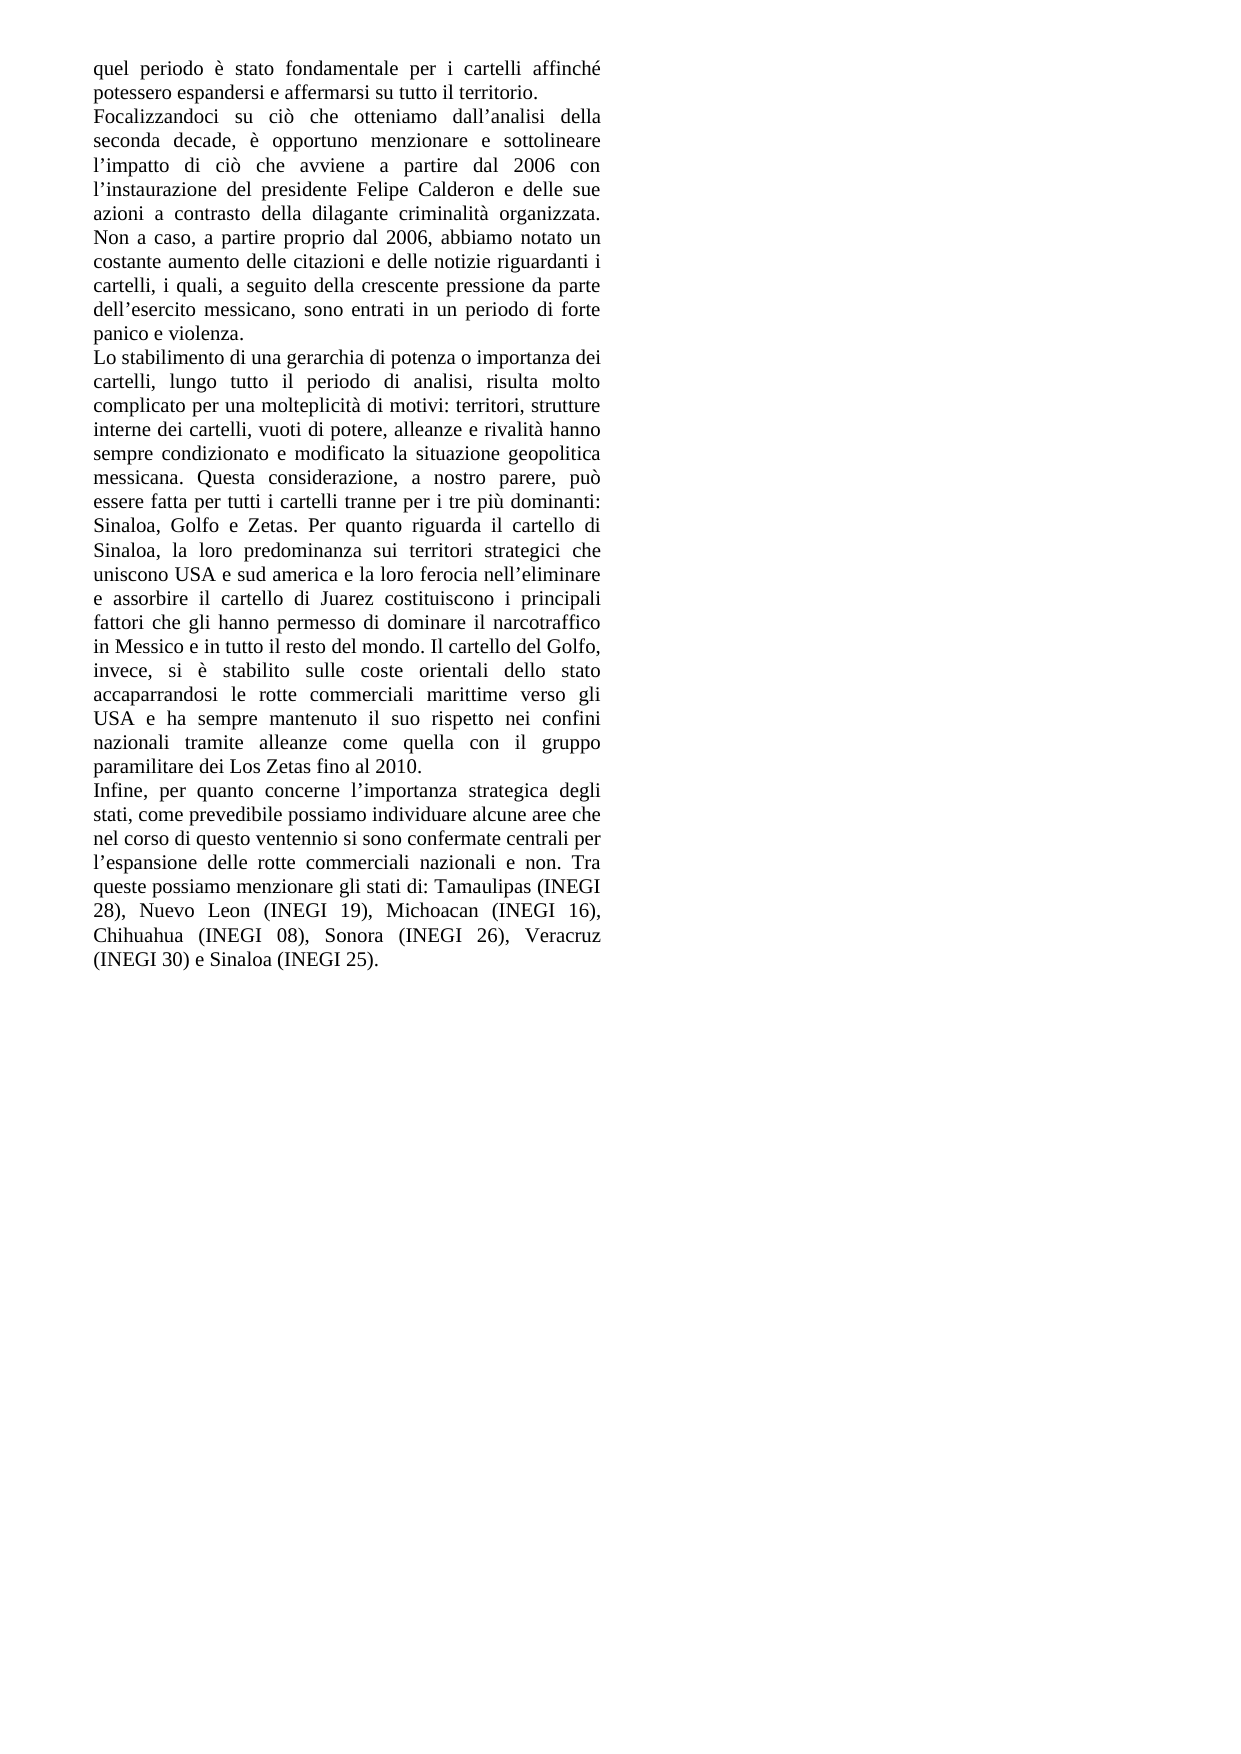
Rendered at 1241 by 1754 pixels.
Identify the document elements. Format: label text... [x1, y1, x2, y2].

text Lo stabilimento di una gerarchia di potenza o importanza dei cartelli, lungo tutto il periodo di analisi, risulta molto complicato per una molteplicità di motivi: territori, strutture interne dei cartelli, vuoti di potere, alleanze e rivalità hanno sempre condizionato e modificato la situazione geopolitica messicana. Questa considerazione, a nostro parere, può essere fatta per tutti i cartelli tranne per i tre più dominanti: Sinaloa, Golfo e Zetas. Per quanto riguarda il cartello di Sinaloa, la loro predominanza sui territori strategici che uniscono USA e sud america e la loro ferocia nell’eliminare e assorbire il cartello di Juarez costituiscono i principali fattori che gli hanno permesso di dominare il narcotraffico in Messico e in tutto il resto del mondo. Il cartello del Golfo, invece, si è stabilito sulle coste orientali dello stato accaparrandosi le rotte commerciali marittime verso gli USA e ha sempre mantenuto il suo rispetto nei confini nazionali tramite alleanze come quella con il gruppo paramilitare dei Los Zetas fino al 2010. [93, 345, 601, 778]
text Focalizzandoci su ciò che otteniamo dall’analisi della seconda decade, è opportuno menzionare e sottolineare l’impatto di ciò che avviene a partire dal 2006 con l’instaurazione del presidente Felipe Calderon e delle sue azioni a contrasto della dilagante criminalità organizzata. Non a caso, a partire proprio dal 2006, abbiamo notato un costante aumento delle citazioni e delle notizie riguardanti i cartelli, i quali, a seguito della crescente pressione da parte dell’esercito messicano, sono entrati in un periodo di forte panico e violenza. [93, 104, 601, 345]
text Infine, per quanto concerne l’importanza strategica degli stati, come prevedibile possiamo individuare alcune aree che nel corso di questo ventennio si sono confermate centrali per l’espansione delle rotte commerciali nazionali e non. Tra queste possiamo menzionare gli stati di: Tamaulipas (INEGI 28), Nuevo Leon (INEGI 19), Michoacan (INEGI 16), Chihuahua (INEGI 08), Sonora (INEGI 26), Veracruz (INEGI 30) e Sinaloa (INEGI 25). [93, 778, 601, 971]
